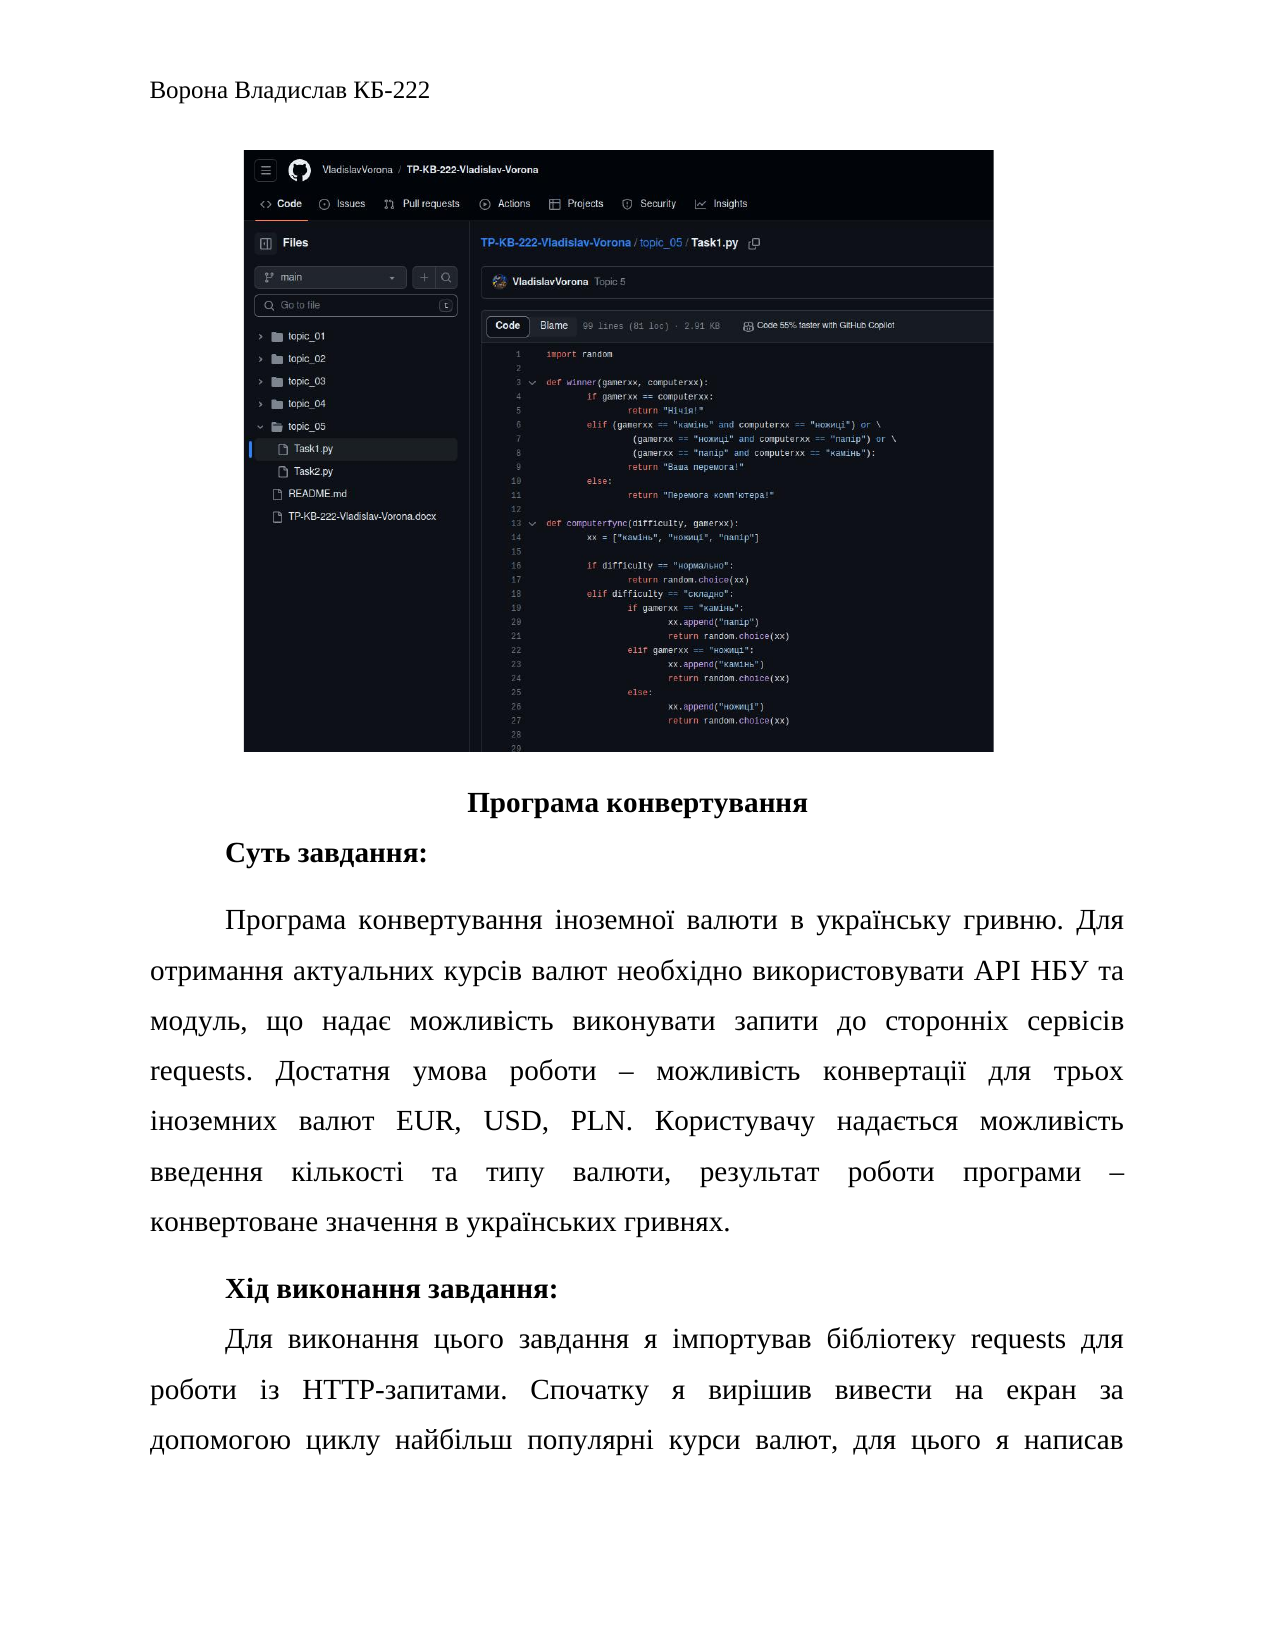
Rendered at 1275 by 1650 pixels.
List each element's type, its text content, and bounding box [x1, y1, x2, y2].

subtitle Програма конвертування [150, 785, 1125, 818]
text Програма конвертування іноземної валюти в українську гривню. Для отримання актуальних курсів валют необхідно використовувати API НБУ та модуль, що надає можливість виконувати запити до сторонніх сервісів requests. Достатня умова роботи – можливість конвертації для трьох іноземних валют EUR, USD, PLN. Користувачу надається можливість введення кількості та типу валюти, результат роботи програми – конвертоване значення в українських гривнях. [150, 902, 1125, 1238]
text Суть завдання: [150, 835, 1125, 869]
subtitle Хід виконання завдання: [150, 1271, 1125, 1305]
